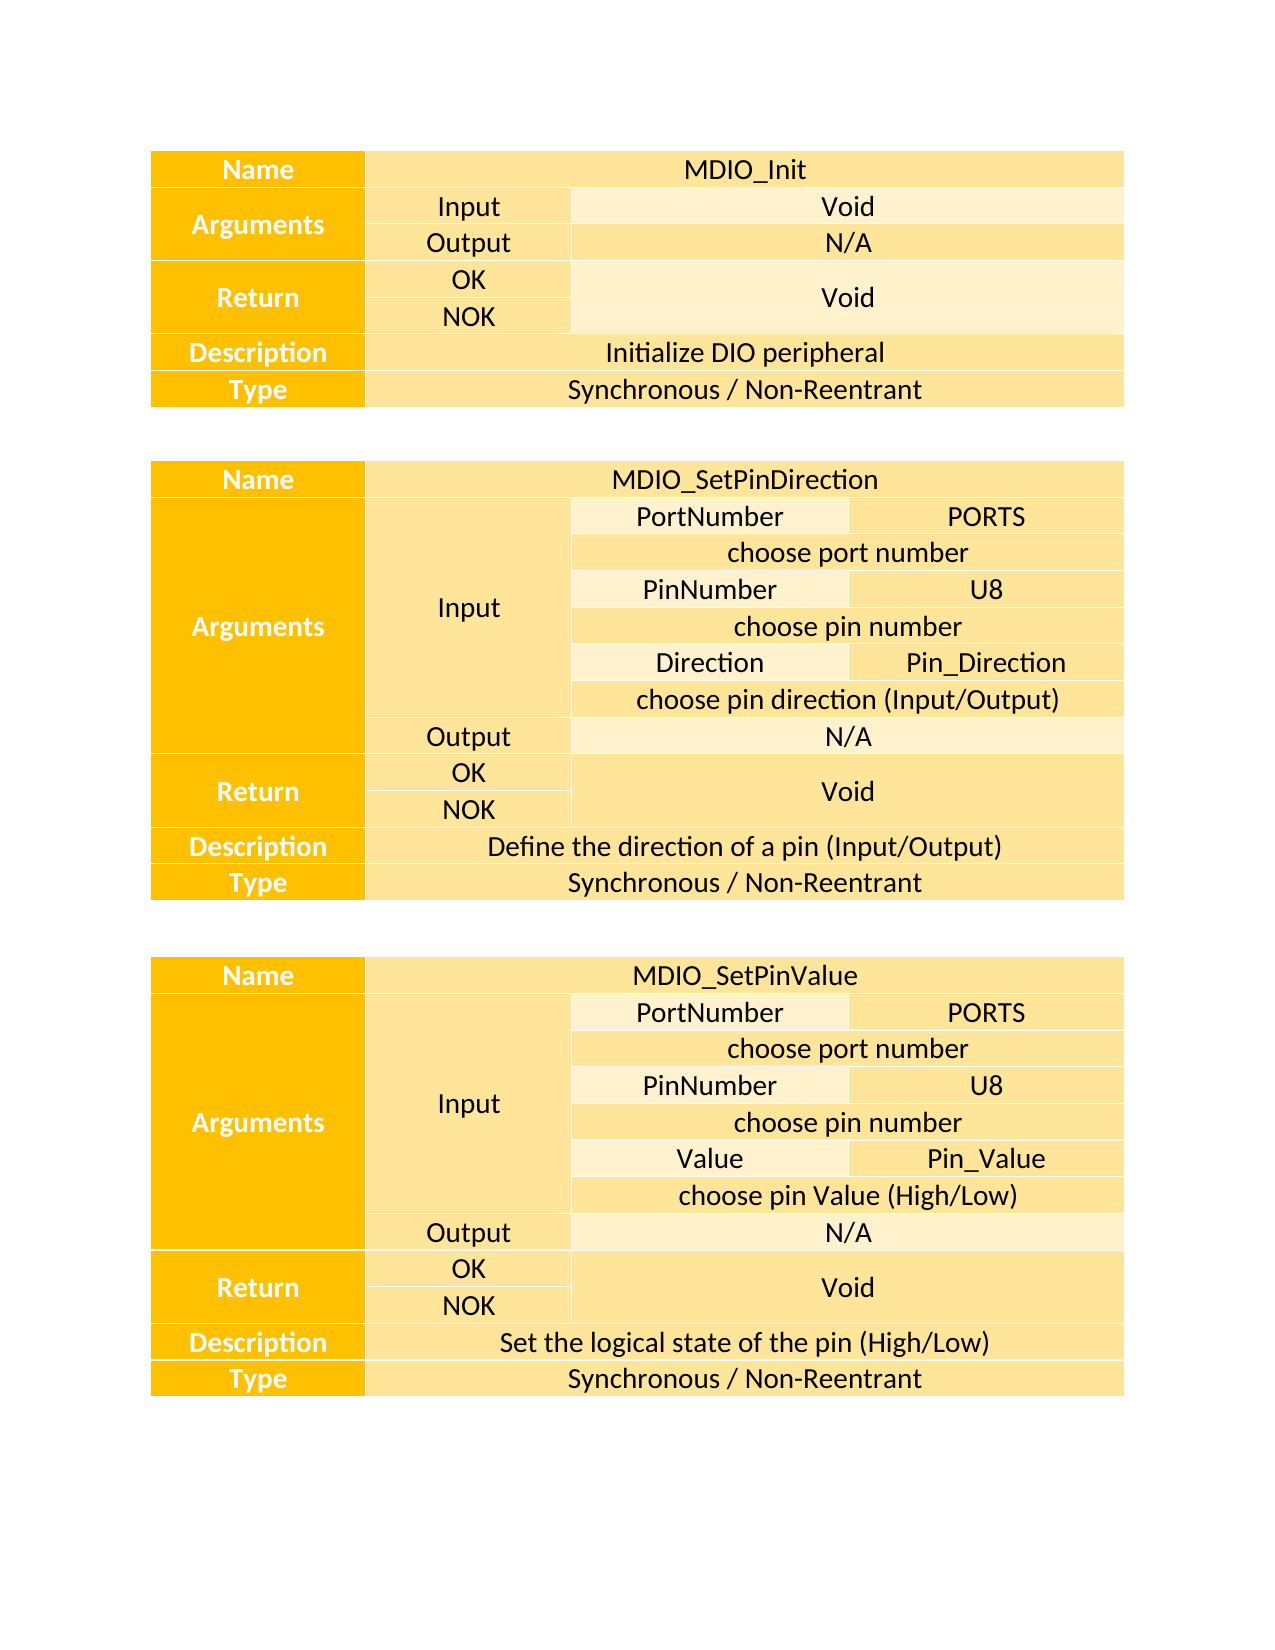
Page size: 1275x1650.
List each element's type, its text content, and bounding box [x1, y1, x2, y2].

table_cell Input [366, 498, 571, 717]
table_header Name [151, 461, 365, 497]
table_cell Void [572, 261, 1124, 333]
table_cell Pin_Direction [849, 644, 1124, 680]
table_cell Output [366, 224, 571, 260]
table_cell Output [366, 1214, 571, 1249]
table_cell N/A [572, 718, 1124, 753]
table_cell choose port number [572, 534, 1124, 570]
table_cell Arguments [151, 188, 365, 260]
table_cell Return [151, 261, 365, 333]
table_cell N/A [572, 1214, 1124, 1249]
table_cell Type [151, 371, 365, 407]
table_cell NOK [366, 791, 571, 827]
table_cell PORTS [849, 498, 1124, 533]
table_cell Synchronous / Non-Reentrant [366, 1361, 1124, 1396]
table_cell Input [366, 188, 571, 223]
table_cell Void [572, 1251, 1124, 1323]
table_cell choose pin Value (High/Low) [572, 1177, 1124, 1213]
table_cell Synchronous / Non-Reentrant [366, 371, 1124, 407]
table_cell U8 [849, 1067, 1124, 1103]
table_cell OK [366, 1251, 571, 1286]
table_cell Type [151, 1361, 365, 1396]
table_cell Set the logical state of the pin (High/Low) [366, 1324, 1124, 1359]
table_cell Void [572, 754, 1124, 827]
table_cell Value [572, 1141, 848, 1176]
table_cell Pin_Value [849, 1141, 1124, 1176]
table_cell Input [366, 994, 571, 1213]
table_header MDIO_SetPinValue [366, 957, 1124, 993]
table_cell choose pin direction (Input/Output) [572, 681, 1124, 717]
table_cell choose pin number [572, 608, 1124, 643]
table_cell OK [366, 261, 571, 297]
table_cell Void [572, 188, 1124, 223]
table_cell Return [151, 754, 365, 827]
table_cell Initialize DIO peripheral [366, 334, 1124, 370]
table_cell choose port number [572, 1031, 1124, 1066]
table_cell PinNumber [572, 571, 848, 607]
table_cell Define the direction of a pin (Input/Output) [366, 828, 1124, 863]
table_header MDIO_SetPinDirection [366, 461, 1124, 497]
table_cell choose pin number [572, 1104, 1124, 1139]
table_header Name [151, 151, 365, 187]
table_cell Synchronous / Non-Reentrant [366, 864, 1124, 900]
table_cell PortNumber [572, 498, 848, 533]
table_cell Type [151, 864, 365, 900]
table_cell Description [151, 1324, 365, 1359]
table_cell U8 [849, 571, 1124, 607]
table_cell Direction [572, 644, 848, 680]
table_cell OK [366, 754, 571, 790]
table_cell Return [151, 1251, 365, 1323]
table_cell Description [151, 334, 365, 370]
table_cell Description [151, 828, 365, 863]
table_cell NOK [366, 298, 571, 333]
table_cell Output [366, 718, 571, 753]
table_cell PORTS [849, 994, 1124, 1029]
table_header Name [151, 957, 365, 993]
table_cell Arguments [151, 994, 365, 1249]
table_cell NOK [366, 1287, 571, 1323]
table_header MDIO_Init [366, 151, 1124, 187]
table_cell N/A [572, 224, 1124, 260]
table_cell PinNumber [572, 1067, 848, 1103]
table_cell Arguments [151, 498, 365, 753]
table_cell PortNumber [572, 994, 848, 1029]
